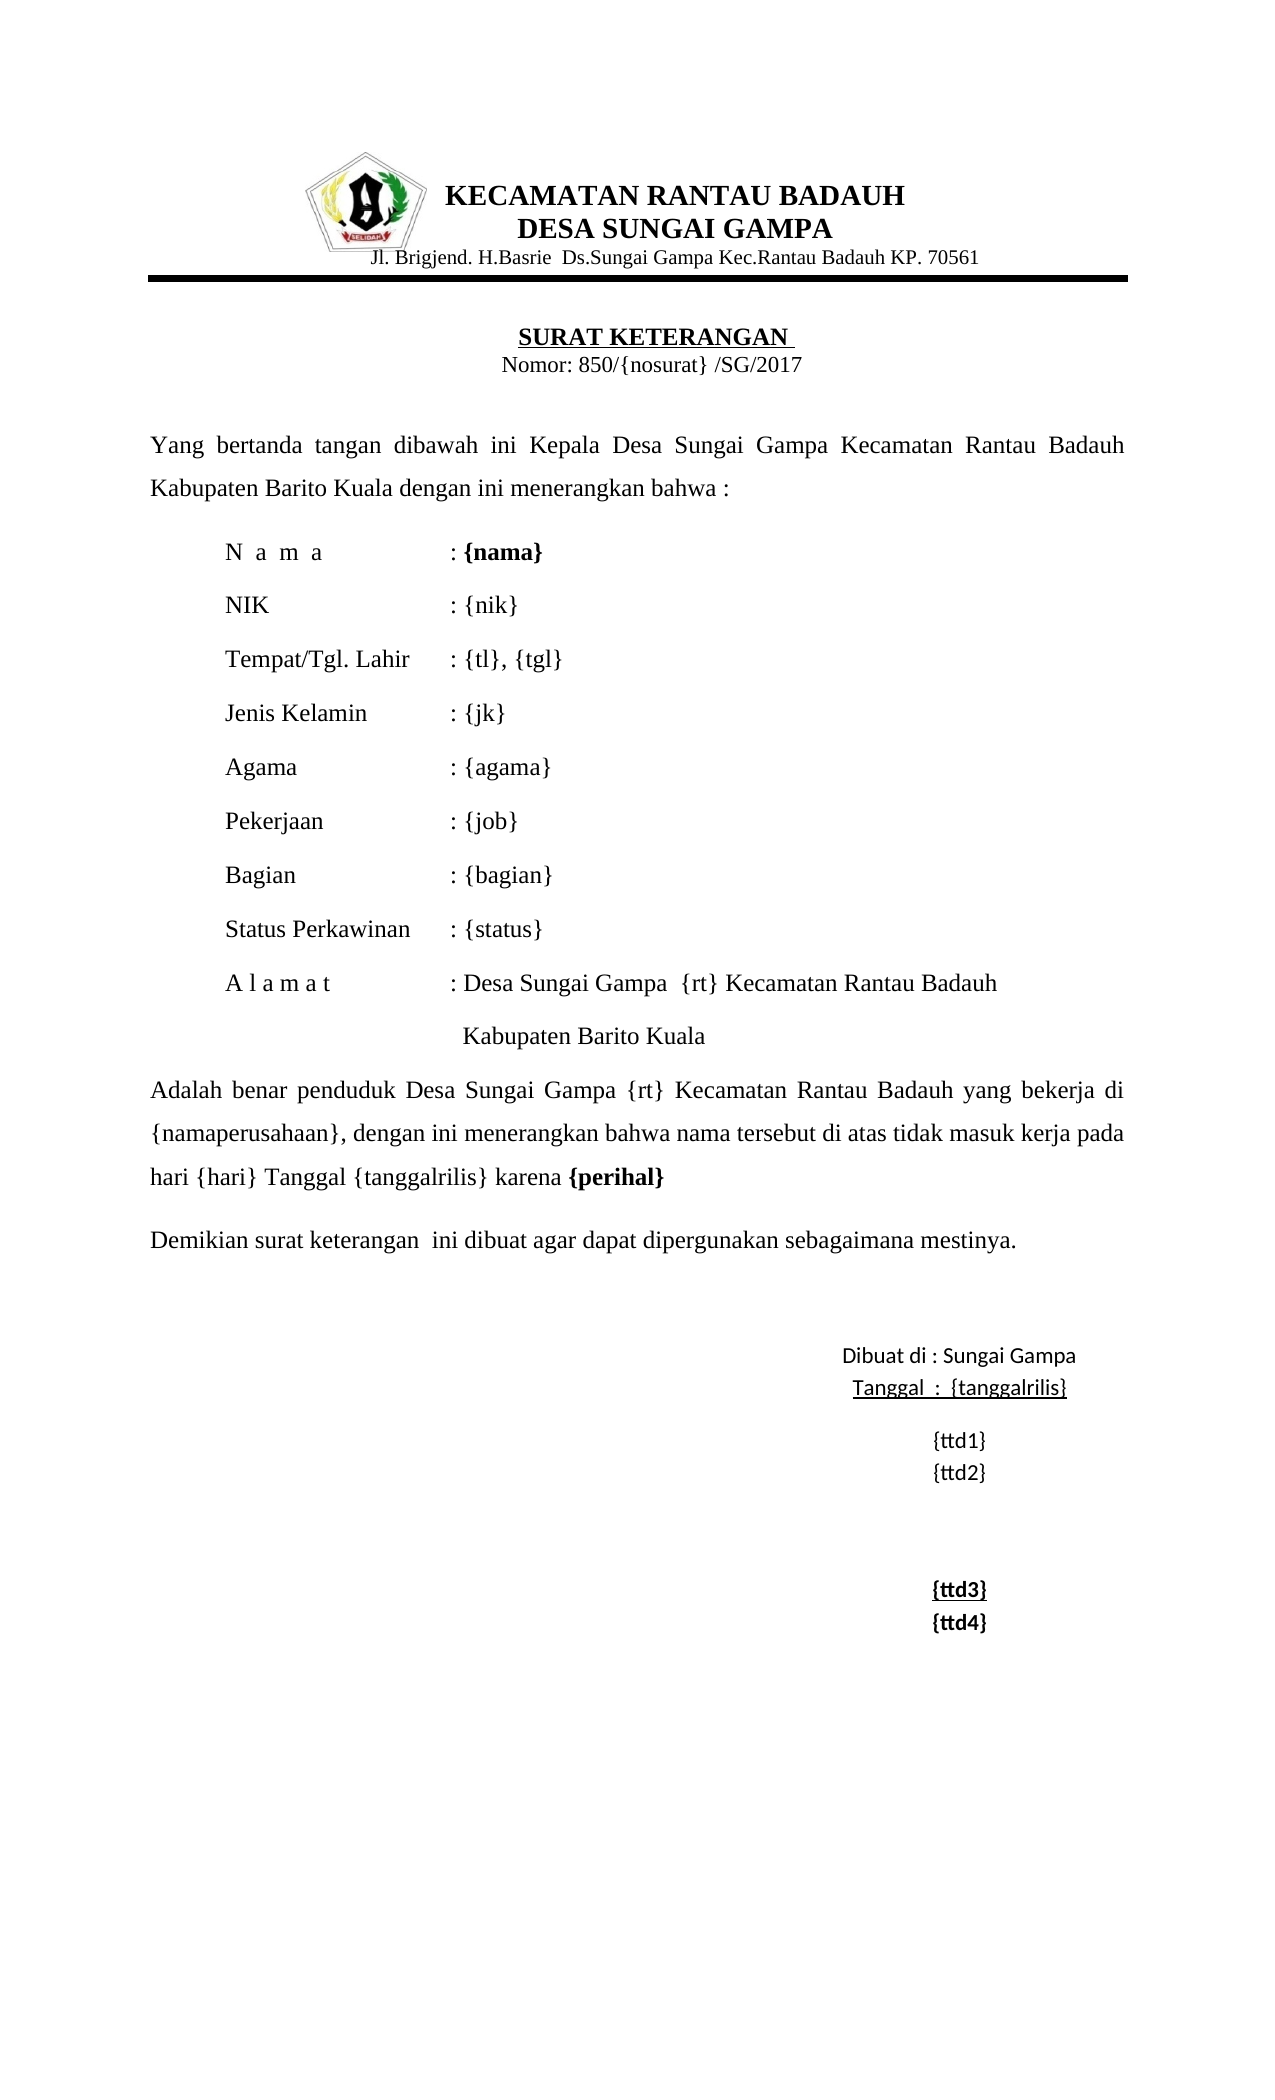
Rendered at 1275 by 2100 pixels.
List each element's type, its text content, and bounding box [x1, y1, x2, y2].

text A l a m a t : Desa Sungai Gampa {rt} Kecamatan Rantau Badauh [150, 968, 1125, 996]
picture [305, 152, 427, 178]
text Status Perkawinan : {status} [150, 914, 1125, 942]
text DESA SUNGAI GAMPA [225, 212, 1125, 245]
text NIK : {nik} [150, 591, 1125, 619]
text Jenis Kelamin : {jk} [150, 698, 1125, 727]
text N a m a : {nama} [150, 537, 1125, 566]
text Adalah benar penduduk Desa Sungai Gampa {rt} Kecamatan Rantau Badauh yang bekerja di {namaperusahaan}, dengan ini menerangkan bahwa nama tersebut di atas tidak masuk kerja pada hari {hari} Tanggal {tanggalrilis} karena {perihal} [150, 1075, 1125, 1190]
text Nomor: 850/{nosurat} /SG/2017 [150, 351, 1125, 377]
text Tempat/Tgl. Lahir : {tl}, {tgl} [150, 644, 1125, 673]
text Agama : {agama} [150, 752, 1125, 781]
text Kabupaten Barito Kuala [375, 1021, 1125, 1050]
text KECAMATAN RANTAU BADAUH [225, 178, 1125, 212]
text SURAT KETERANGAN [181, 322, 1125, 351]
text Bagian : {bagian} [150, 860, 1125, 889]
text Demikian surat keterangan ini dibuat agar dapat dipergunakan sebagaimana mestinya. [150, 1226, 1125, 1254]
text Pekerjaan : {job} [150, 806, 1125, 835]
text Yang bertanda tangan dibawah ini Kepala Desa Sungai Gampa Kecamatan Rantau Badauh Kabupaten Barito Kuala dengan ini menerangkan bahwa : [150, 430, 1125, 502]
text Jl. Brigjend. H.Basrie Ds.Sungai Gampa Kec.Rantau Badauh KP. 70561 [225, 245, 1125, 269]
